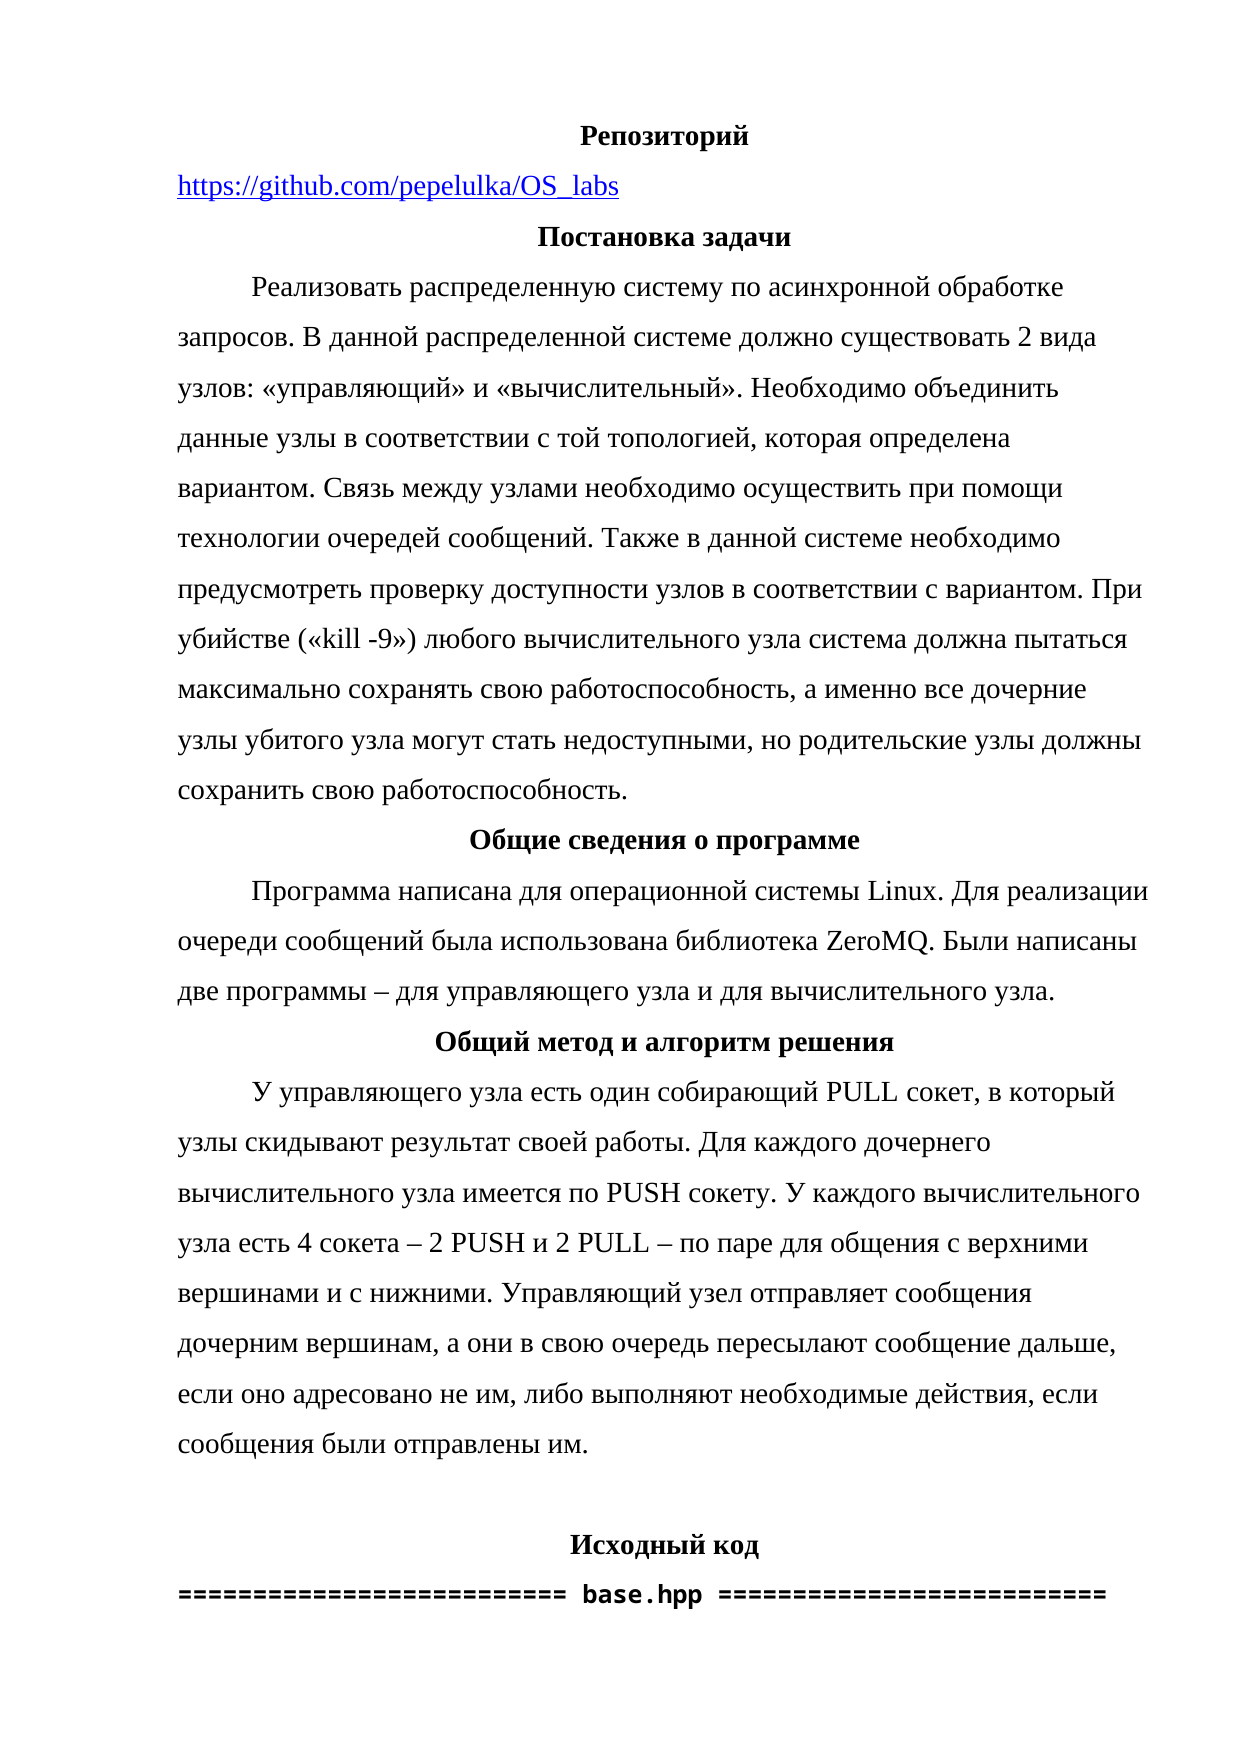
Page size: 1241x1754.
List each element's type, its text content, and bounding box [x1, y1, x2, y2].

text Общий метод и алгоритм решения [177, 1024, 1152, 1057]
text Репозиторий [177, 118, 1152, 152]
text Реализовать распределенную систему по асинхронной обработке запросов. В данной распределенной системе должно существовать 2 вида узлов: «управляющий» и «вычислительный». Необходимо объединить данные узлы в соответствии с той топологией, которая определена вариантом. Связь между узлами необходимо осуществить при помощи технологии очередей сообщений. Также в данной системе необходимо предусмотреть проверку доступности узлов в соответствии с вариантом. При убийстве («kill -9») любого вычислительного узла система должна пытаться максимально сохранять свою работоспособность, а именно все дочерние узлы убитого узла могут стать недоступными, но родительские узлы должны сохранить свою работоспособность. [177, 269, 1152, 806]
text Исходный код [177, 1527, 1152, 1560]
text У управляющего узла есть один собирающий PULL сокет, в который узлы скидывают результат своей работы. Для каждого дочернего вычислительного узла имеется по PUSH сокету. У каждого вычислительного узла есть 4 сокета – 2 PUSH и 2 PULL – по паре для общения с верхними вершинами и с нижними. Управляющий узел отправляет сообщения дочерним вершинам, а они в свою очередь пересылают сообщение дальше, если оно адресовано не им, либо выполняют необходимые действия, если сообщения были отправлены им. [177, 1074, 1152, 1460]
text Программа написана для операционной системы Linux. Для реализации очереди сообщений была использована библиотека ZeroMQ. Были написаны две программы – для управляющего узла и для вычислительного узла. [177, 873, 1152, 1007]
text https://github.com/pepelulka/OS_labs [177, 168, 1152, 202]
text Постановка задачи [177, 219, 1152, 252]
text Общие сведения о программе [177, 822, 1152, 856]
text ========================== base.hpp ========================== [177, 1577, 1152, 1611]
